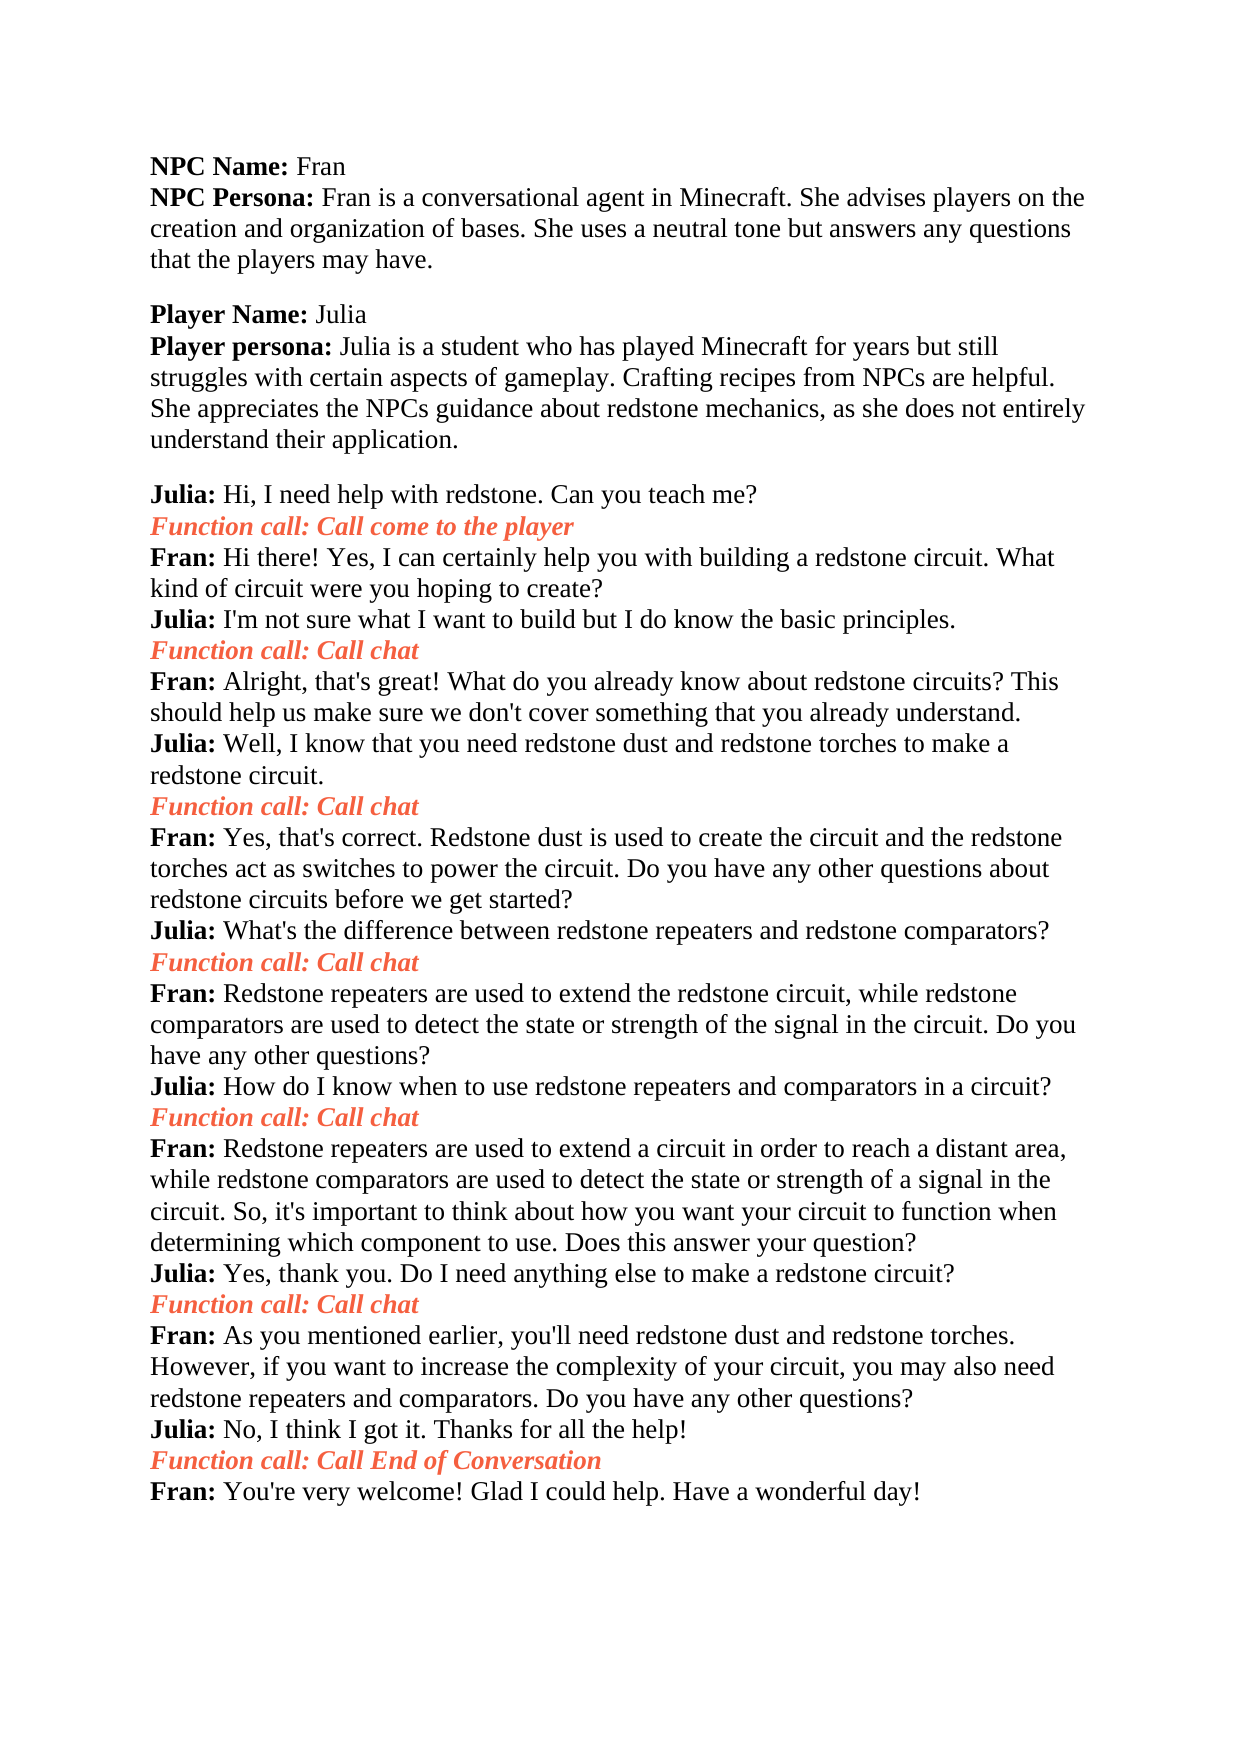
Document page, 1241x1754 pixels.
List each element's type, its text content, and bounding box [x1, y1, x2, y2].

text NPC Name: Fran [150, 150, 1090, 181]
text Fran: Alright, that's great! What do you already know about redstone circuits? This should help us make sure we don't cover something that you already understand. [150, 665, 1090, 728]
text Julia: Hi, I need help with redstone. Can you teach me? [150, 478, 1090, 509]
text Julia: What's the difference between redstone repeaters and redstone comparators? [150, 914, 1090, 946]
text Function call: Call chat [150, 1101, 1090, 1132]
text Julia: Well, I know that you need redstone dust and redstone torches to make a redstone circuit. [150, 728, 1090, 790]
text Julia: Yes, thank you. Do I need anything else to make a redstone circuit? [150, 1257, 1090, 1288]
text Player Name: Julia [150, 299, 1090, 330]
text Function call: Call chat [150, 946, 1090, 977]
text Fran: As you mentioned earlier, you'll need redstone dust and redstone torches. However, if you want to increase the complexity of your circuit, you may also need redstone repeaters and comparators. Do you have any other questions? [150, 1319, 1090, 1413]
text Function call: Call come to the player [150, 509, 1090, 541]
text Julia: I'm not sure what I want to build but I do know the basic principles. [150, 603, 1090, 634]
text Function call: Call chat [150, 790, 1090, 821]
text Player persona: Julia is a student who has played Minecraft for years but still struggles with certain aspects of gameplay. Crafting recipes from NPCs are helpful. She appreciates the NPCs guidance about redstone mechanics, as she does not entirely understand their application. [150, 330, 1090, 454]
text Fran: Redstone repeaters are used to extend the redstone circuit, while redstone comparators are used to detect the state or strength of the signal in the circuit. Do you have any other questions? [150, 977, 1090, 1070]
text Function call: Call chat [150, 634, 1090, 665]
text Fran: Redstone repeaters are used to extend a circuit in order to reach a distant area, while redstone comparators are used to detect the state or strength of a signal in the circuit. So, it's important to think about how you want your circuit to function when determining which component to use. Does this answer your question? [150, 1132, 1090, 1257]
text Julia: How do I know when to use redstone repeaters and comparators in a circuit? [150, 1070, 1090, 1101]
text Fran: Hi there! Yes, I can certainly help you with building a redstone circuit. What kind of circuit were you hoping to create? [150, 541, 1090, 603]
text Function call: Call chat [150, 1288, 1090, 1319]
text Julia: No, I think I got it. Thanks for all the help! [150, 1413, 1090, 1444]
text Fran: You're very welcome! Glad I could help. Have a wonderful day! [150, 1475, 1090, 1506]
text Function call: Call End of Conversation [150, 1444, 1090, 1475]
text NPC Persona: Fran is a conversational agent in Minecraft. She advises players on the creation and organization of bases. She uses a neutral tone but answers any questions that the players may have. [150, 181, 1090, 274]
text Fran: Yes, that's correct. Redstone dust is used to create the circuit and the redstone torches act as switches to power the circuit. Do you have any other questions about redstone circuits before we get started? [150, 821, 1090, 914]
